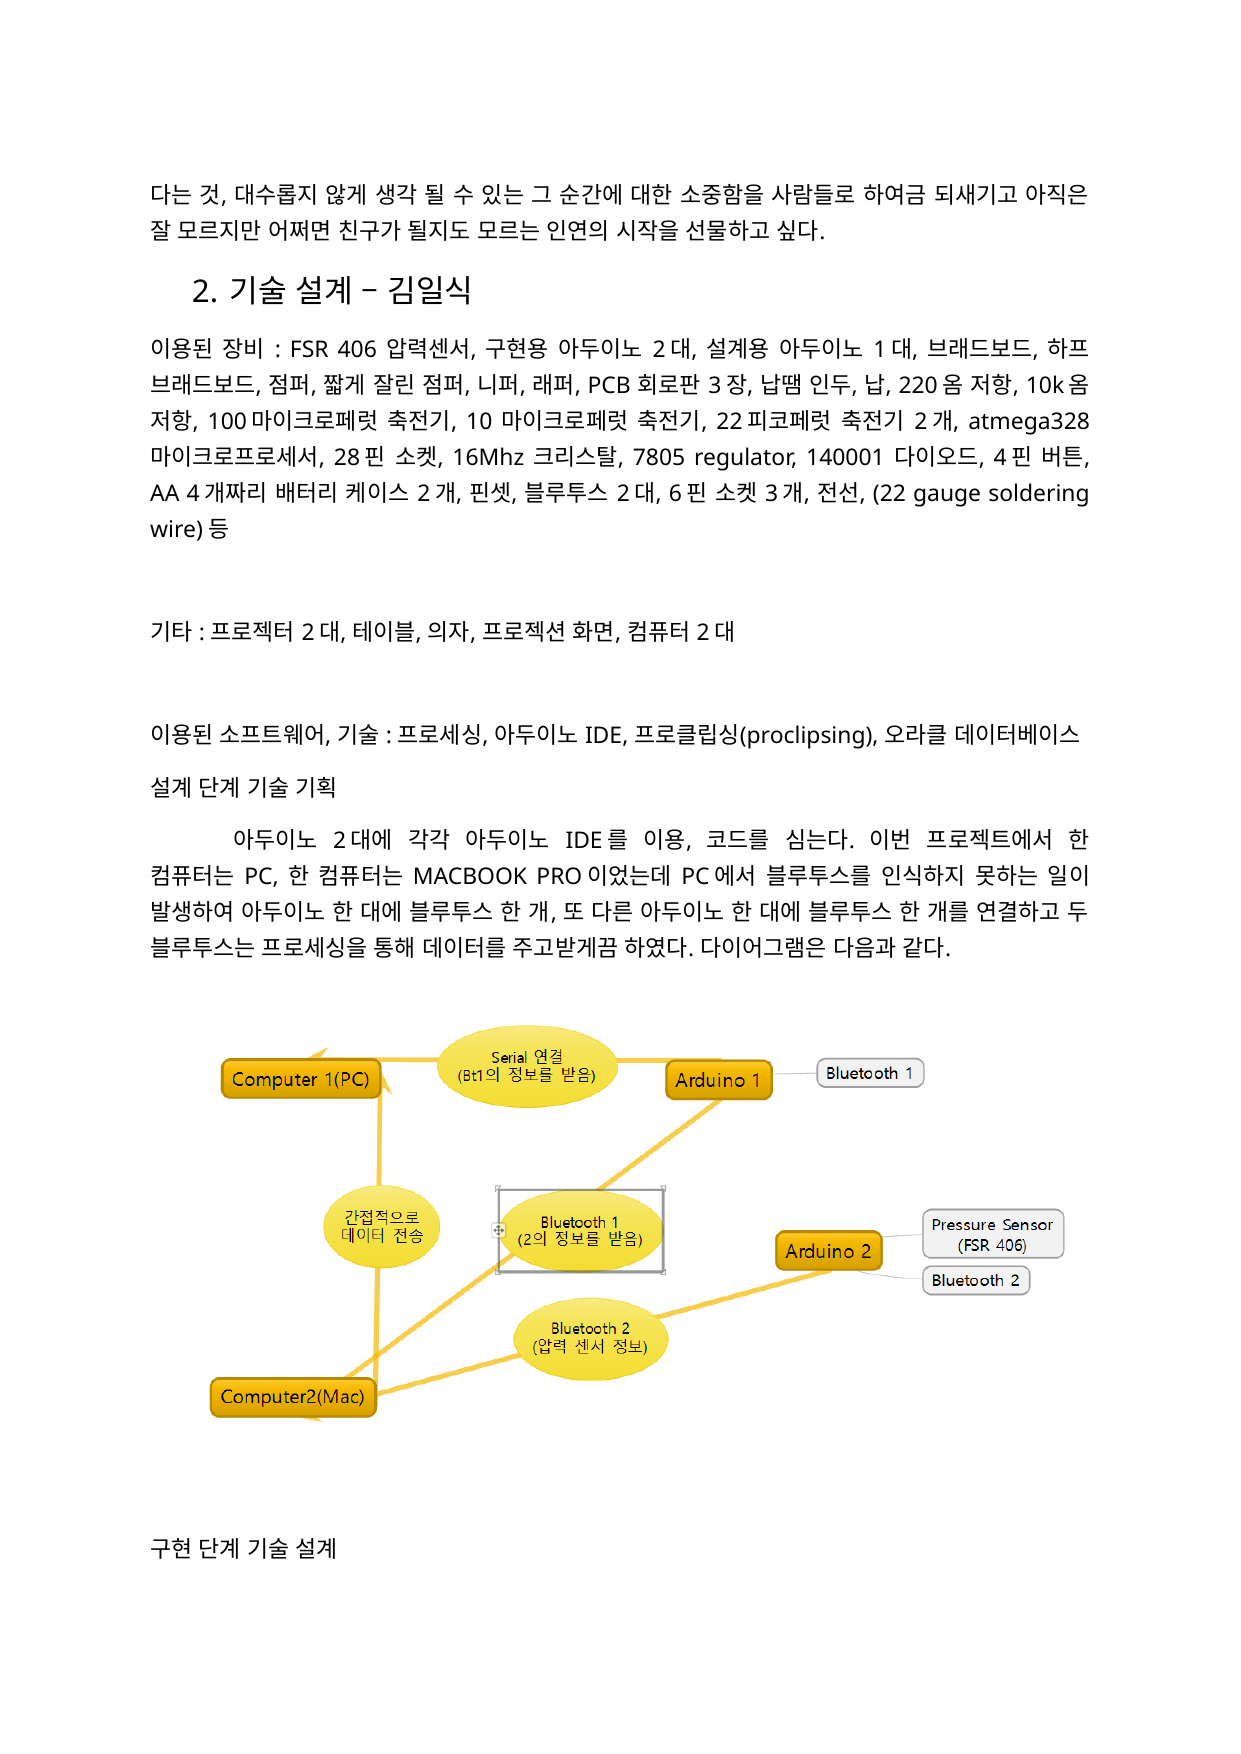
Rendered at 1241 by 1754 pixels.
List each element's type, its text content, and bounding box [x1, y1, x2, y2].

text 아두이노 2대에 각각 아두이노 IDE를 이용, 코드를 심는다. 이번 프로젝트에서 한 컴퓨터는 PC, 한 컴퓨터는 MACBOOK PRO이었는데 PC에서 블루투스를 인식하지 못하는 일이 발생하여 아두이노 한 대에 블루투스 한 개, 또 다른 아두이노 한 대에 블루투스 한 개를 연결하고 두 블루투스는 프로세싱을 통해 데이터를 주고받게끔 하였다. 다이어그램은 다음과 같다. [150, 822, 1090, 963]
text 설계 단계 기술 기획 [150, 770, 1090, 803]
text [150, 177, 1090, 246]
text 이용된 장비 : FSR 406 압력센서, 구현용 아두이노 2대, 설계용 아두이노 1대, 브래드보드, 하프 브래드보드, 점퍼, 짧게 잘린 점퍼, 니퍼, 래퍼, PCB 회로판 3장, 납땜 인두, 납, 220옴 저항, 10k옴 저항, 100마이크로페럿 축전기, 10 마이크로페럿 축전기, 22피코페럿 축전기 2개, atmega328 마이크로프로세서, 28핀 소켓, 16Mhz 크리스탈, 7805 regulator, 140001 다이오드, 4핀 버튼, AA 4개짜리 배터리 케이스 2개, 핀셋, 블루투스 2대, 6핀 소켓 3개, 전선, (22 gauge soldering wire) 등 [150, 331, 1090, 544]
picture [150, 982, 1089, 1513]
text 이용된 소프트웨어, 기술 : 프로세싱, 아두이노 IDE, 프로클립싱(proclipsing), 오라클 데이터베이스 [150, 717, 1090, 750]
text 기타 : 프로젝터 2대, 테이블, 의자, 프로젝션 화면, 컴퓨터 2대 [150, 614, 1090, 647]
list 기술 설계 – 김일식 [192, 266, 1090, 311]
text 구현 단계 기술 설계 [150, 1531, 1090, 1564]
